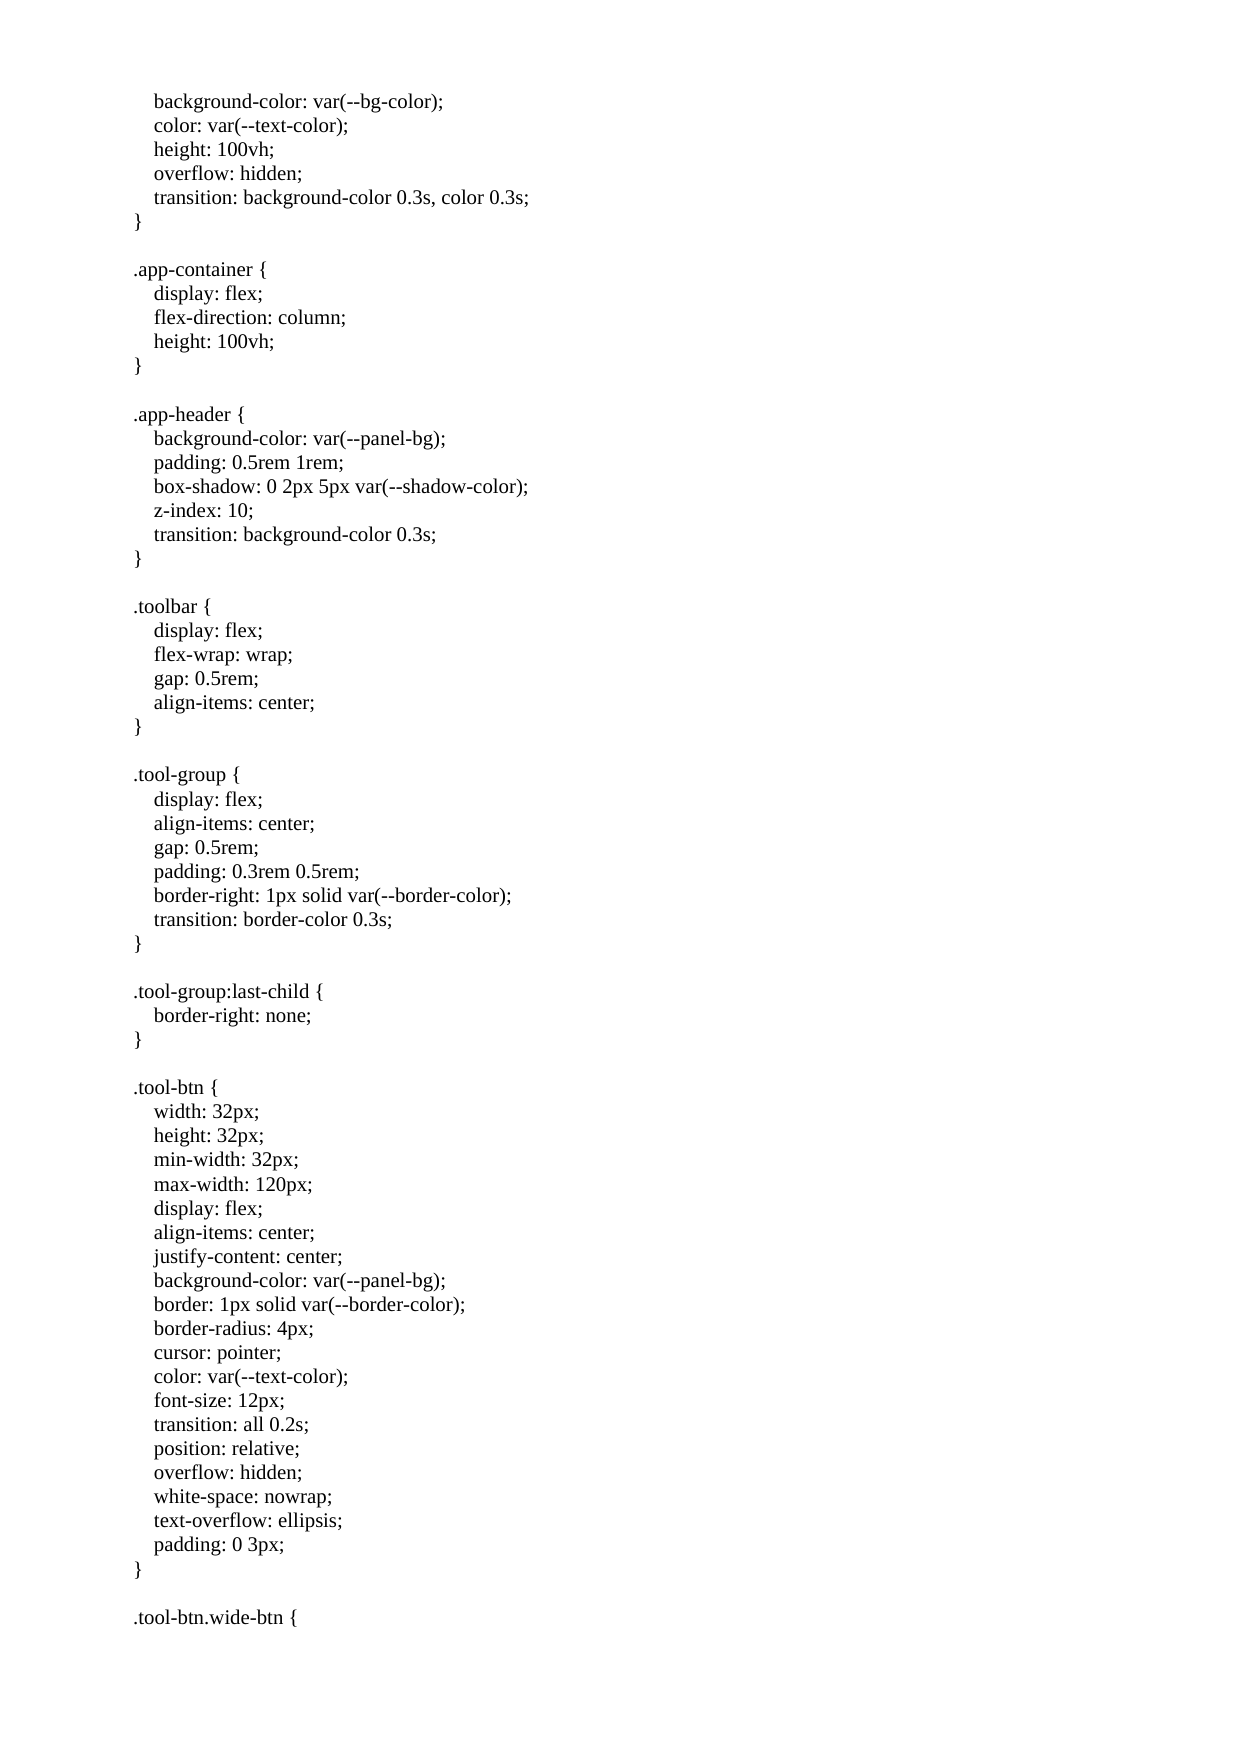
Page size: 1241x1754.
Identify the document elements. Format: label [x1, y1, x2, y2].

text [133, 89, 1152, 1629]
